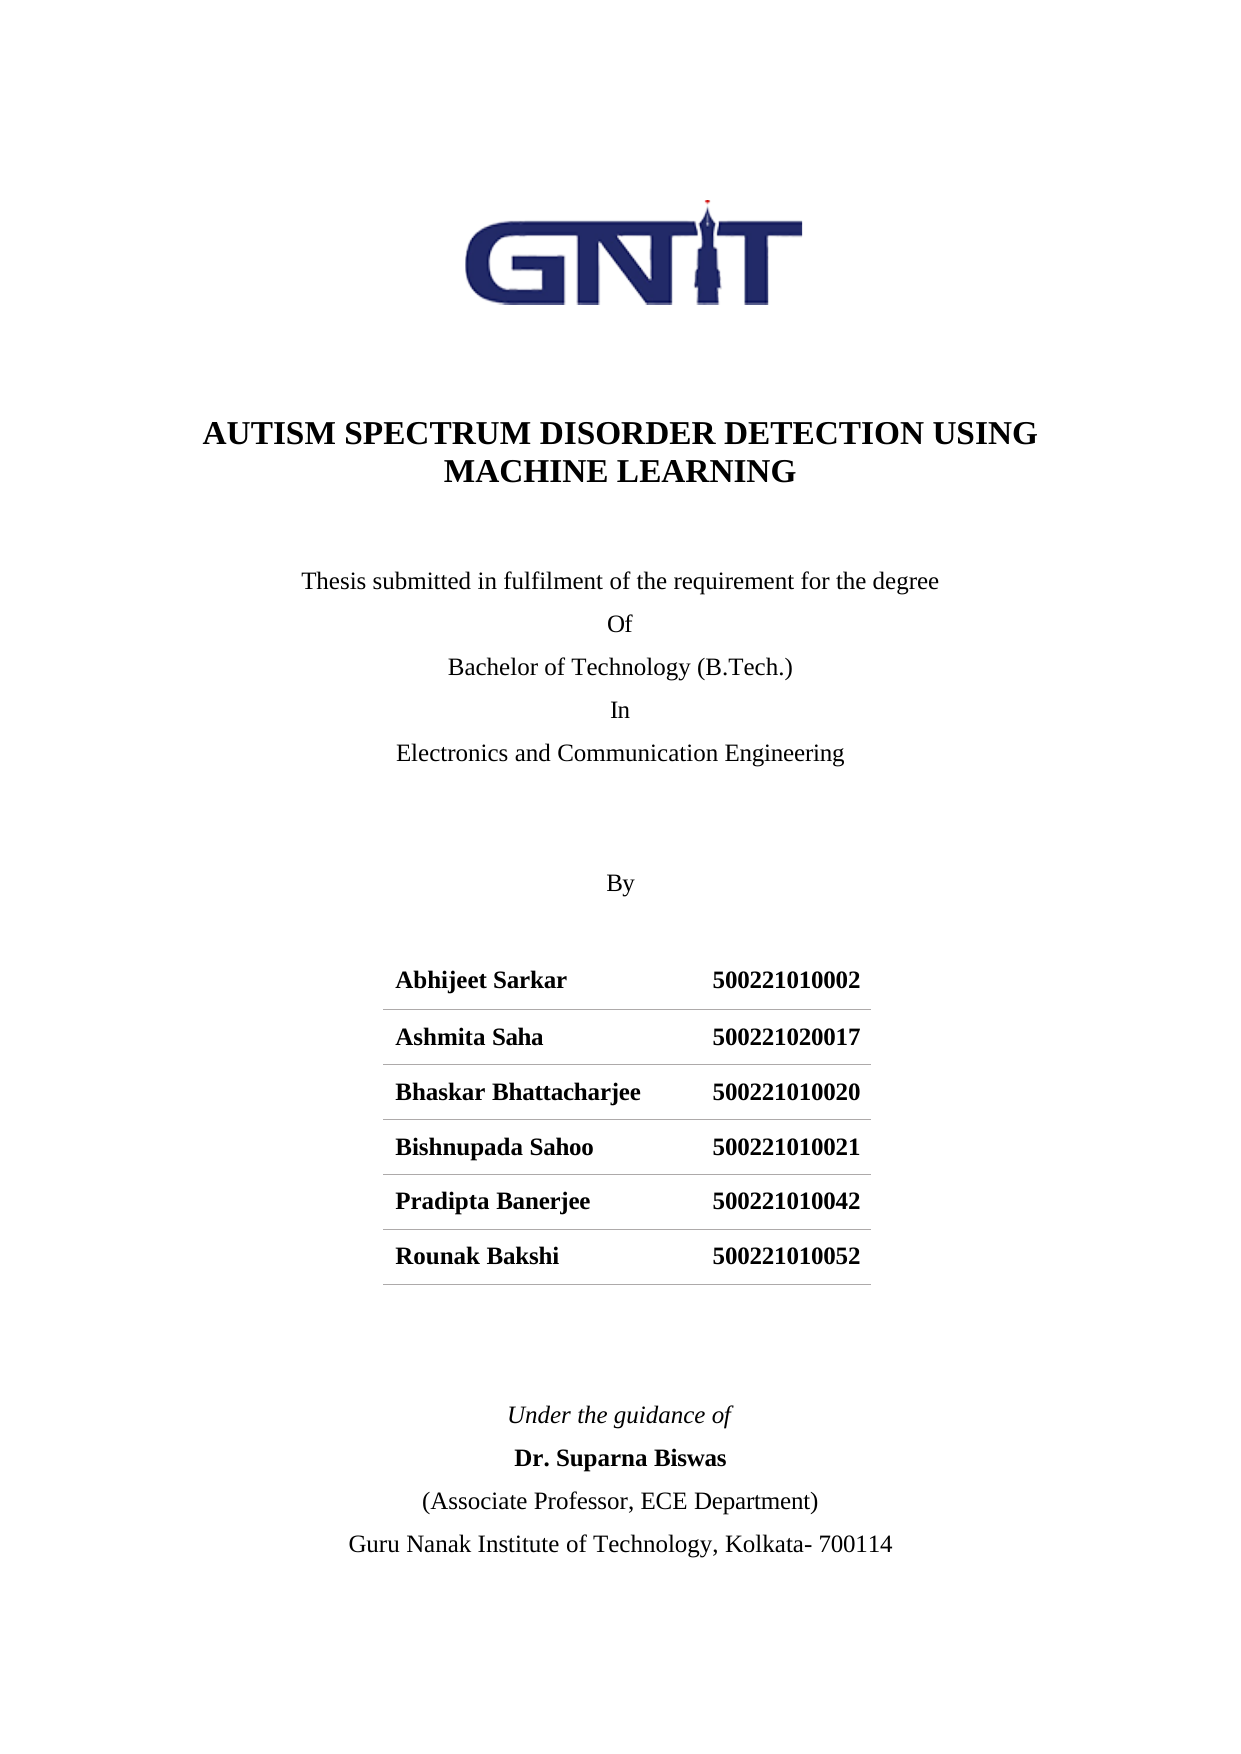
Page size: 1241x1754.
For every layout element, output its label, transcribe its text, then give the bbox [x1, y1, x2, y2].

table_cell Pradipta Banerjee [383, 1175, 670, 1228]
table_cell Bhaskar Bhattacharjee [383, 1065, 670, 1119]
text (Associate Professor, ECE Department) [149, 1486, 1091, 1515]
table_cell Bishnupada Sahoo [383, 1120, 670, 1173]
text AUTISM SPECTRUM DISORDER DETECTION USING MACHINE LEARNING [149, 413, 1091, 489]
table_cell 500221010052 [670, 1230, 871, 1283]
text Guru Nanak Institute of Technology, Kolkata- 700114 [149, 1529, 1091, 1558]
subtitle Dr. Suparna Biswas [148, 1443, 1093, 1472]
table_header 500221010002 [670, 967, 871, 1009]
text By [149, 868, 1093, 896]
text Thesis submitted in fulfilment of the requirement for the degree Of [293, 566, 947, 638]
text Under the guidance of [149, 1400, 1091, 1428]
table_cell 500221020017 [670, 1010, 871, 1064]
table_cell Rounak Bakshi [383, 1230, 670, 1283]
picture [465, 200, 803, 305]
text Bachelor of Technology (B.Tech.) In [442, 652, 798, 724]
table_header Abhijeet Sarkar [383, 967, 670, 1009]
table_cell Ashmita Saha [383, 1010, 670, 1064]
text Electronics and Communication Engineering [149, 738, 1091, 767]
table_cell 500221010020 [670, 1065, 871, 1119]
table_cell 500221010042 [670, 1175, 871, 1228]
table_cell 500221010021 [670, 1120, 871, 1173]
